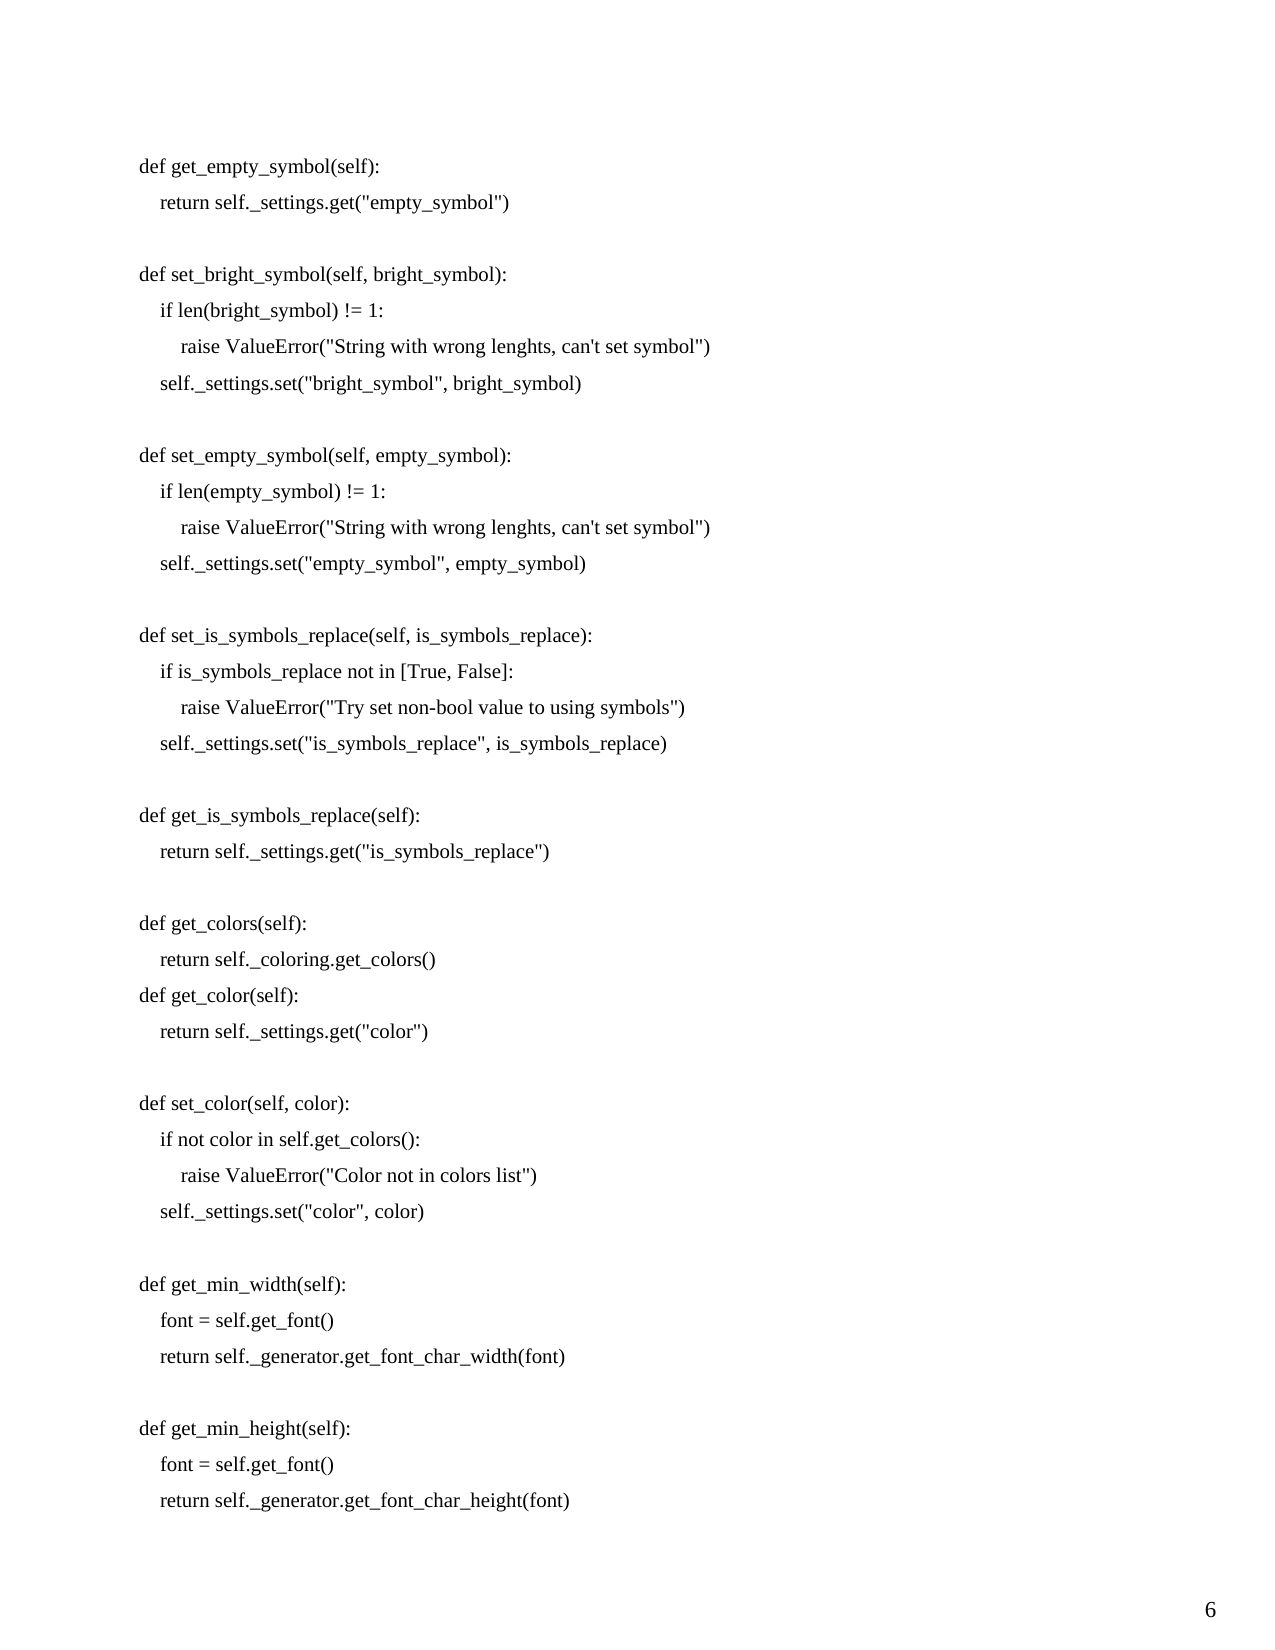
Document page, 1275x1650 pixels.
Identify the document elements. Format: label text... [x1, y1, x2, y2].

text return self._settings.get("is_symbols_replace") [118, 839, 1216, 863]
text raise ValueError("Color not in colors list") [118, 1163, 1216, 1187]
text raise ValueError("String with wrong lenghts, can't set symbol") [118, 334, 1216, 358]
text def set_color(self, color): [118, 1091, 1216, 1115]
text return self._coloring.get_colors() [118, 947, 1216, 971]
text def get_colors(self): [118, 911, 1216, 935]
text if not color in self.get_colors(): [118, 1127, 1216, 1151]
text font = self.get_font() [118, 1452, 1216, 1476]
text if len(bright_symbol) != 1: [118, 298, 1216, 322]
text def get_min_width(self): [118, 1271, 1216, 1296]
text return self._settings.get("color") [118, 1019, 1216, 1043]
text def get_empty_symbol(self): [118, 154, 1216, 178]
text self._settings.set("color", color) [118, 1199, 1216, 1223]
text if len(empty_symbol) != 1: [118, 478, 1216, 503]
text raise ValueError("Try set non-bool value to using symbols") [118, 695, 1216, 719]
text def set_is_symbols_replace(self, is_symbols_replace): [118, 623, 1216, 647]
text return self._settings.get("empty_symbol") [118, 190, 1216, 214]
text def set_bright_symbol(self, bright_symbol): [118, 262, 1216, 286]
text self._settings.set("is_symbols_replace", is_symbols_replace) [118, 731, 1216, 755]
text raise ValueError("String with wrong lenghts, can't set symbol") [118, 514, 1216, 539]
text font = self.get_font() [118, 1307, 1216, 1332]
text if is_symbols_replace not in [True, False]: [118, 659, 1216, 683]
text return self._generator.get_font_char_width(font) [118, 1343, 1216, 1368]
text def get_min_height(self): [118, 1416, 1216, 1440]
text def set_empty_symbol(self, empty_symbol): [118, 442, 1216, 467]
text def get_is_symbols_replace(self): [118, 803, 1216, 827]
text return self._generator.get_font_char_height(font) [118, 1488, 1216, 1512]
text self._settings.set("empty_symbol", empty_symbol) [118, 551, 1216, 575]
text self._settings.set("bright_symbol", bright_symbol) [118, 370, 1216, 394]
text def get_color(self): [118, 983, 1216, 1007]
